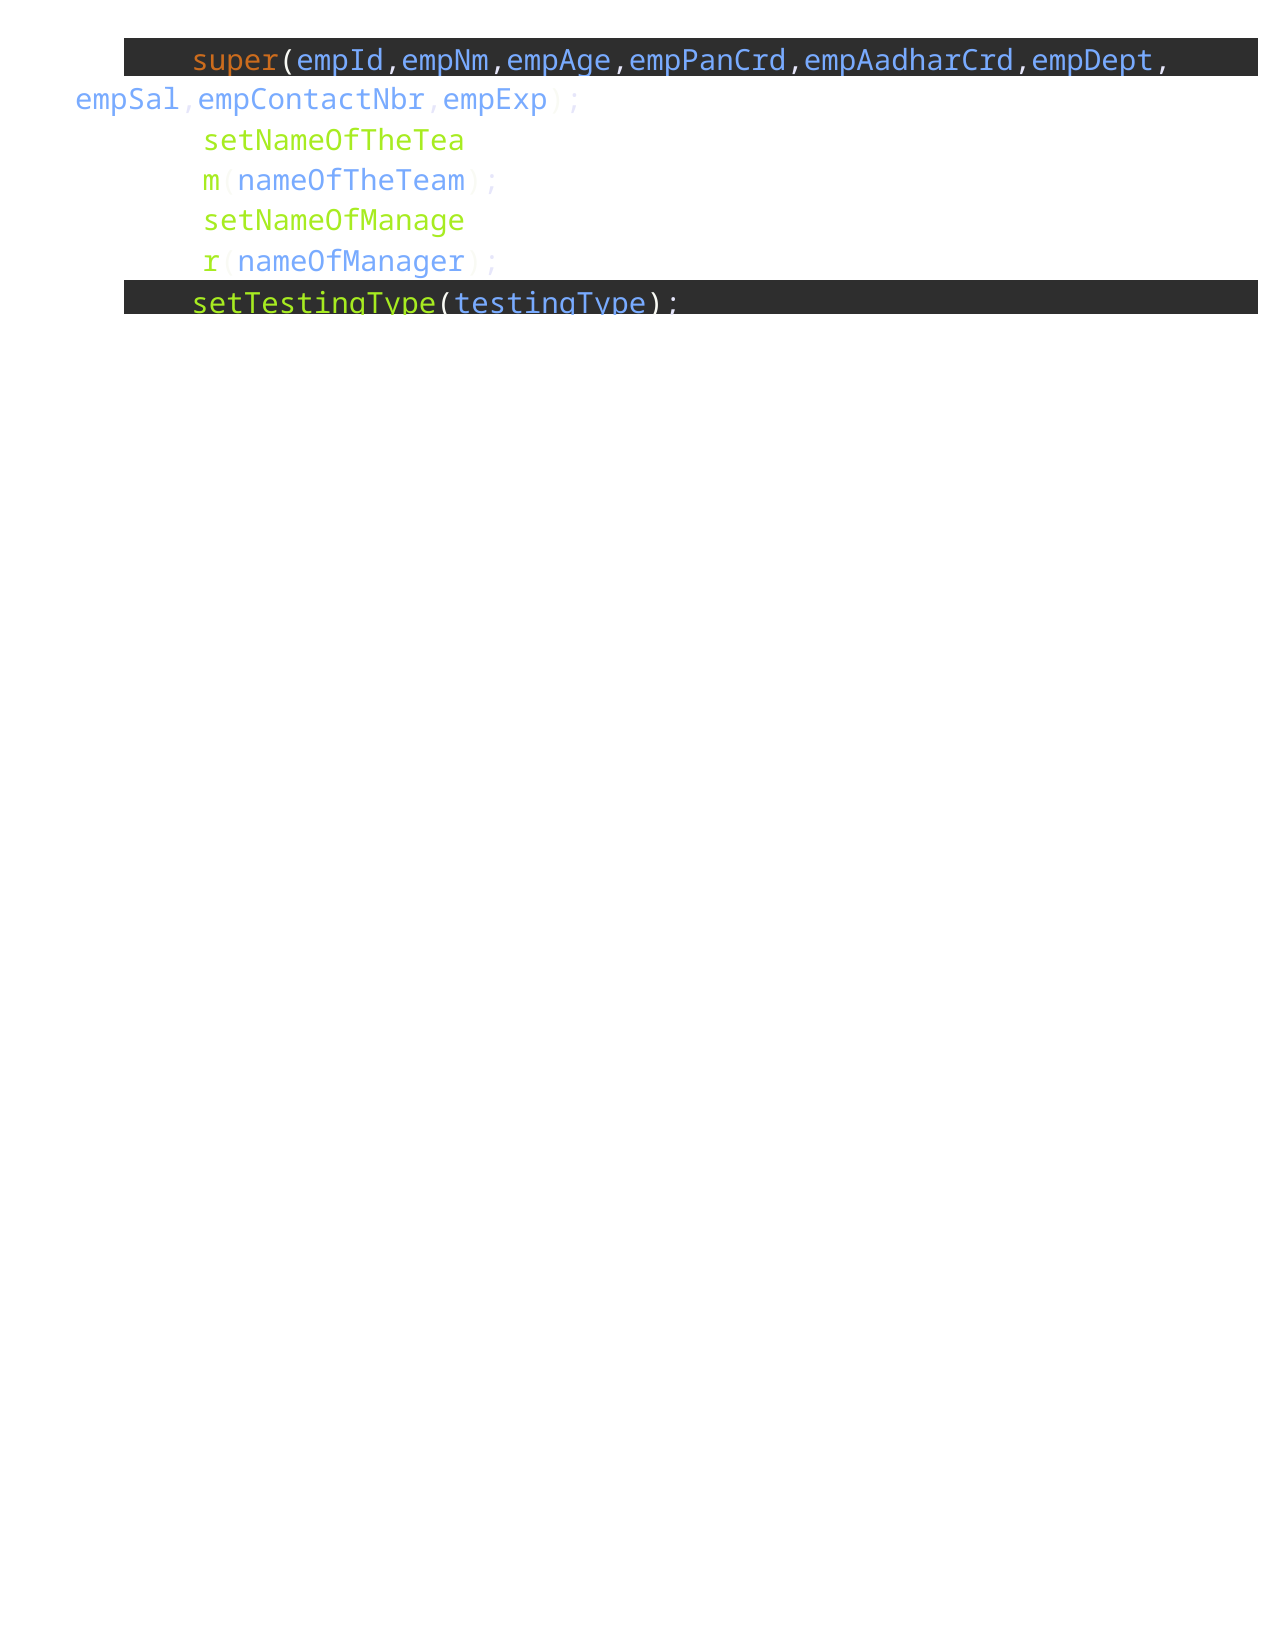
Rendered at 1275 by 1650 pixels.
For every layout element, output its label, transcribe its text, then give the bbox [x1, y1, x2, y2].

table_header super(empId,empNm,empAge,empPanCrd,empAadharCrd,empDept, [124, 38, 1258, 76]
table_header setTestingType(testingType); [124, 280, 1258, 314]
text empSal,empContactNbr,empExp); setNameOfTheTeam(nameOfTheTeam); setNameOfManager(nameOfManager); [75, 78, 726, 280]
